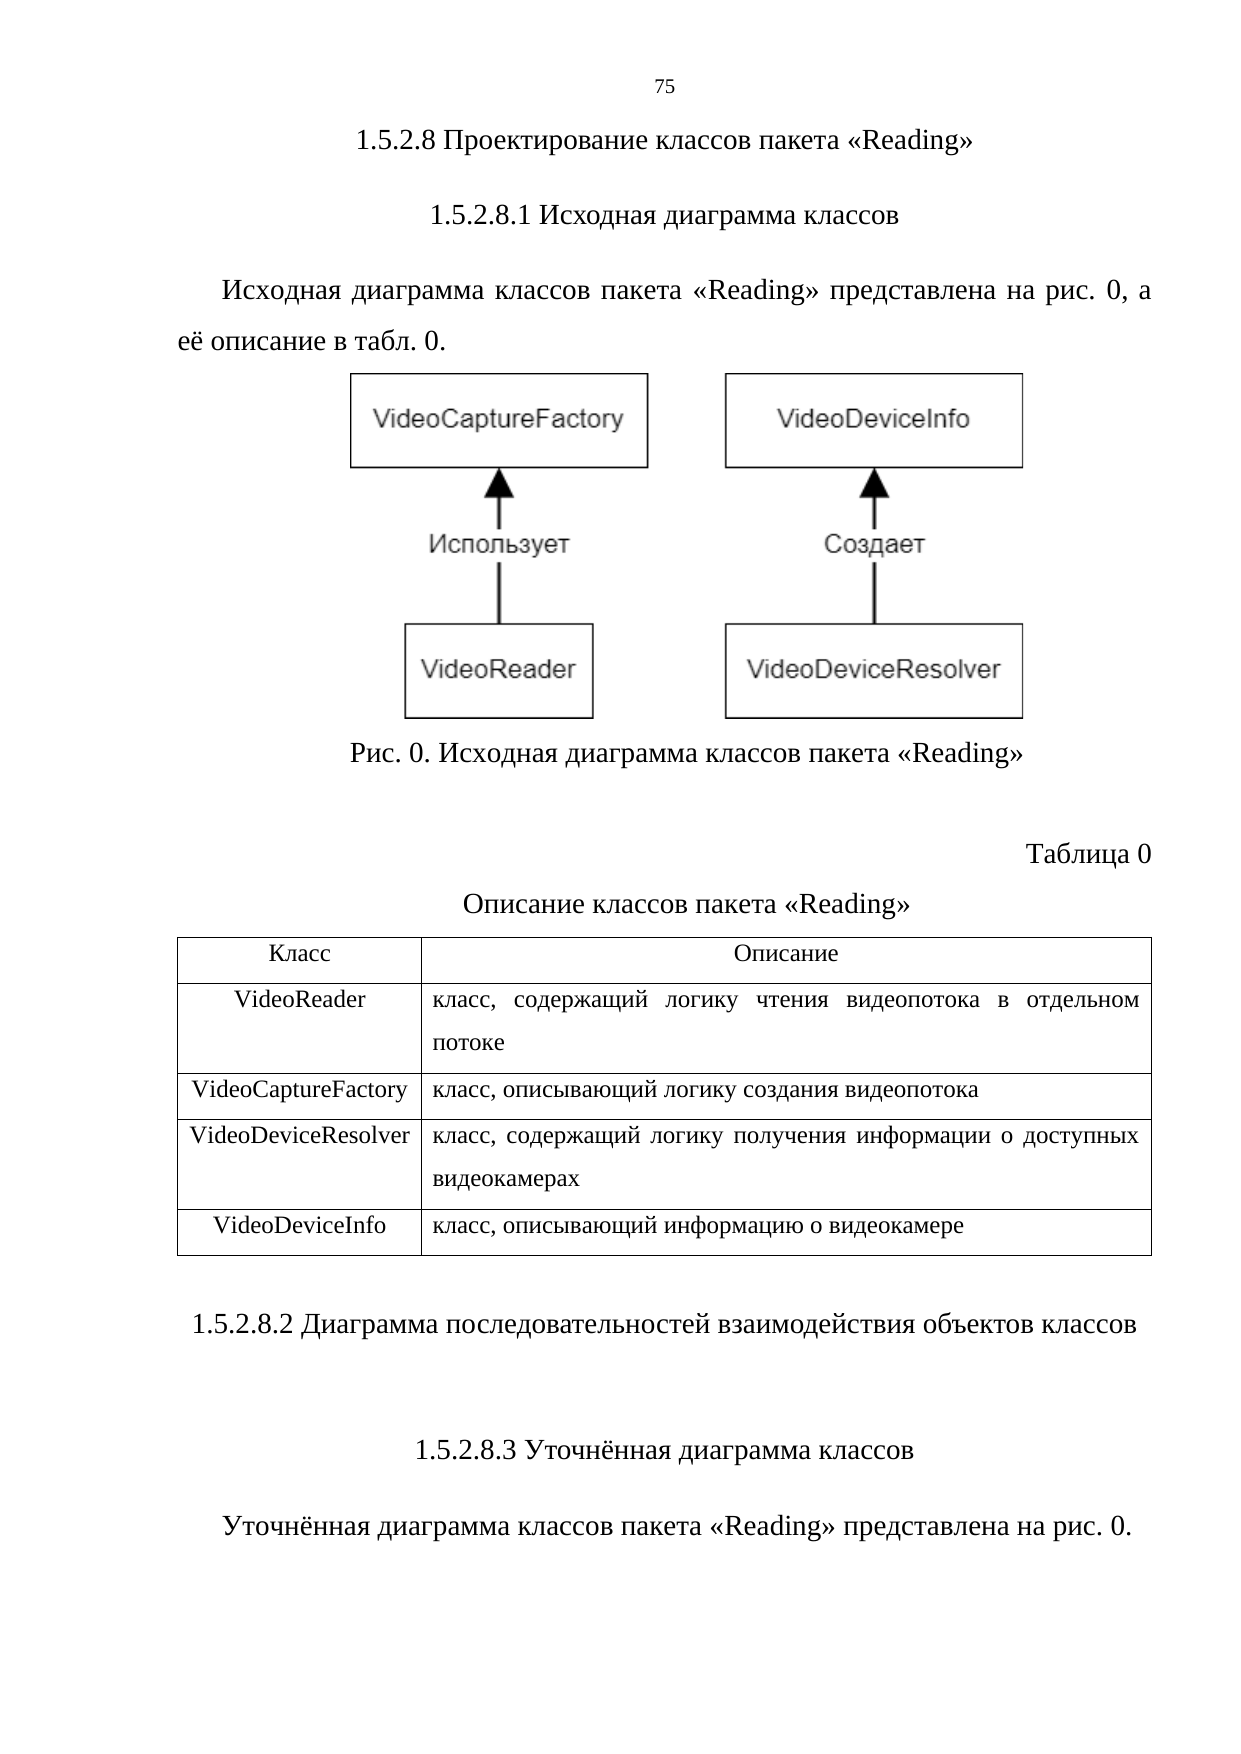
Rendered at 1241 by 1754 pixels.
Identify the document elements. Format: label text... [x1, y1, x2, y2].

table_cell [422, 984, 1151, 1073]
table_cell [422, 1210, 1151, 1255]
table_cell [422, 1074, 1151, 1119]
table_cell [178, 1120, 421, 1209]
text Исходная диаграмма классов пакета «Reading» представлена на рис. 0, а её описание в табл. 0. [177, 272, 1152, 356]
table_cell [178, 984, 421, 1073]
text Рис. 0. Исходная диаграмма классов пакета «Reading» [177, 736, 1152, 769]
text Уточнённая диаграмма классов пакета «Reading» представлена на рис. 0. [177, 1508, 1152, 1541]
text 1.5.2.8.1 Исходная диаграмма классов [177, 197, 1152, 231]
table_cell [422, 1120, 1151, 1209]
text 1.5.2.8.2 Диаграмма последовательностей взаимодействия объектов классов [177, 1307, 1152, 1340]
picture [350, 373, 1024, 719]
text Описание классов пакета «Reading» [177, 886, 1152, 920]
text 1.5.2.8.3 Уточнённая диаграмма классов [177, 1432, 1152, 1466]
text 1.5.2.8 Проектирование классов пакета «Reading» [177, 122, 1152, 155]
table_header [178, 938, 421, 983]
text Таблица 0 [177, 836, 1152, 870]
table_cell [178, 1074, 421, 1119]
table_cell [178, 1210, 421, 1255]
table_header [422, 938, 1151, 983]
